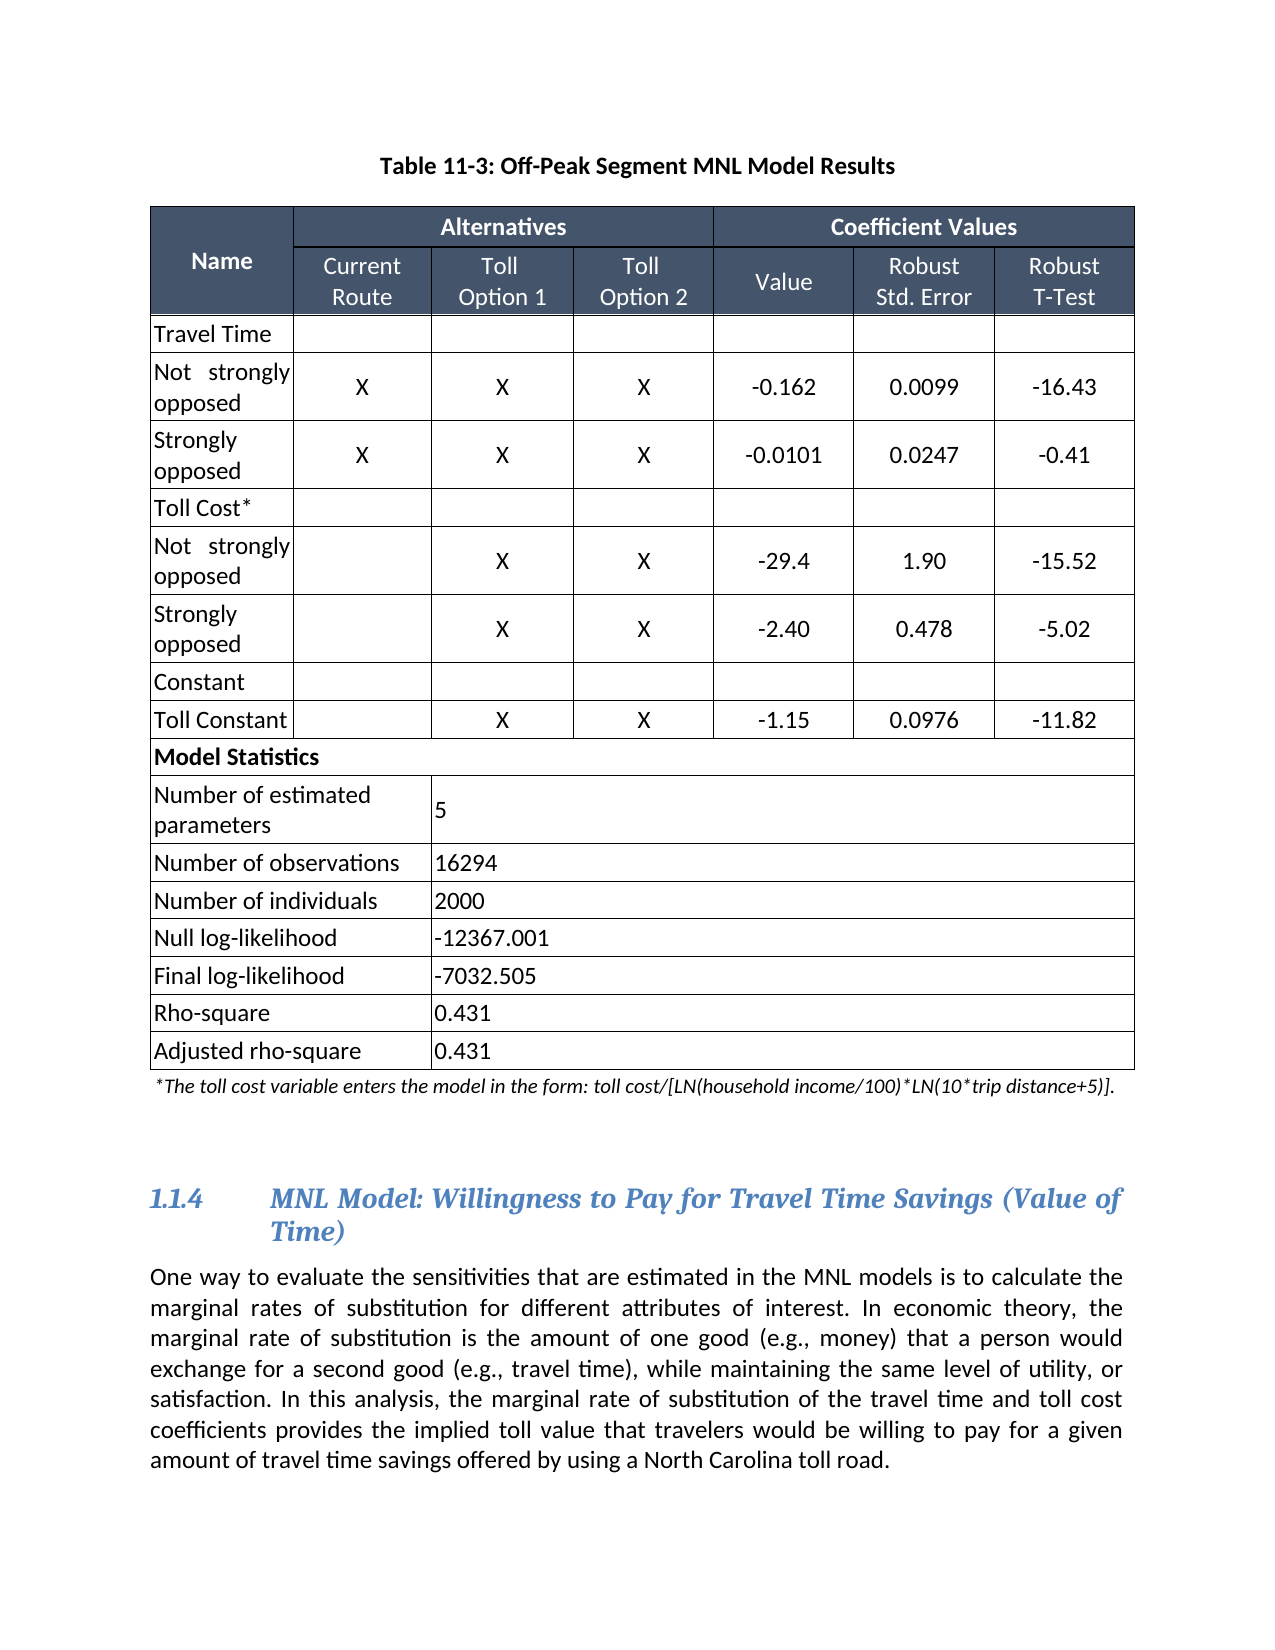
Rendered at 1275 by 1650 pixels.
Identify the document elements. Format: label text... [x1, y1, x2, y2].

text One way to evaluate the sensitivities that are estimated in the MNL models is to calculate the marginal rates of substitution for different attributes of interest. In economic theory, the marginal rate of substitution is the amount of one good (e.g., money) that a person would exchange for a second good (e.g., travel time), while maintaining the same level of utility, or satisfaction. In this analysis, the marginal rate of substitution of the travel time and toll cost coefficients provides the implied toll value that travelers would be willing to pay for a given amount of travel time savings offered by using a North Carolina toll road. [150, 1261, 1125, 1475]
table_cell Not strongly opposed [151, 527, 293, 594]
table_cell [854, 663, 994, 700]
table_cell Null log-likelihood [151, 919, 431, 956]
table_cell Adjusted rho-square [151, 1032, 431, 1069]
table_cell X [432, 595, 573, 662]
table_cell -0.0101 [714, 421, 853, 488]
table_cell -15.52 [995, 527, 1134, 594]
table_cell X [574, 527, 713, 594]
table_cell [294, 663, 431, 700]
table_cell Current Route [294, 248, 431, 314]
table_cell [432, 489, 573, 526]
table_cell [294, 527, 431, 594]
table_cell 16294 [432, 844, 1134, 881]
table_cell X [432, 701, 573, 737]
table_cell X [574, 701, 713, 737]
table_cell [995, 489, 1134, 526]
table_cell [574, 316, 713, 352]
table_cell Toll Option 2 [574, 248, 713, 314]
table_cell Number of individuals [151, 882, 431, 918]
table_cell Strongly opposed [151, 421, 293, 488]
table_cell 0.431 [432, 995, 1134, 1031]
table_cell Robust T-Test [995, 248, 1134, 314]
table_cell X [432, 353, 573, 420]
table_cell 0.0247 [854, 421, 994, 488]
subtitle MNL Model: Willingness to Pay for Travel Time Savings (Value of Time) [150, 1182, 1125, 1249]
table_cell -0.162 [714, 353, 853, 420]
table_cell Toll Cost* [151, 489, 293, 526]
table_cell [574, 489, 713, 526]
table_cell [574, 663, 713, 700]
table_cell Strongly opposed [151, 595, 293, 662]
table_cell Travel Time [151, 316, 293, 352]
table_cell -7032.505 [432, 957, 1134, 993]
table_cell X [294, 353, 431, 420]
table_cell Constant [151, 663, 293, 700]
table_cell 0.431 [432, 1032, 1134, 1069]
table_header Coefficient Values [714, 207, 1134, 246]
table_cell [432, 316, 573, 352]
table_cell Rho-square [151, 995, 431, 1031]
table_cell X [432, 527, 573, 594]
table_cell [854, 316, 994, 352]
table_cell 0.0099 [854, 353, 994, 420]
table_cell [995, 316, 1134, 352]
table_cell X [294, 421, 431, 488]
table_cell [294, 701, 431, 737]
table_cell X [432, 421, 573, 488]
table_cell X [574, 595, 713, 662]
table_header Alternatives [294, 207, 713, 246]
table_cell [714, 489, 853, 526]
table_cell -1.15 [714, 701, 853, 737]
table_cell [294, 316, 431, 352]
table_cell Toll Constant [151, 701, 293, 737]
table_cell 2000 [432, 882, 1134, 918]
table_cell Not strongly opposed [151, 353, 293, 420]
table_cell [432, 663, 573, 700]
table_cell Robust Std. Error [854, 248, 994, 314]
table_cell 5 [432, 776, 1134, 843]
table_cell -5.02 [995, 595, 1134, 662]
table_cell X [574, 353, 713, 420]
table_cell 0.0976 [854, 701, 994, 737]
table_cell Final log-likelihood [151, 957, 431, 993]
table_cell [294, 489, 431, 526]
table_header Name [151, 207, 293, 314]
table_cell X [574, 421, 713, 488]
table_cell -29.4 [714, 527, 853, 594]
table_cell -11.82 [995, 701, 1134, 737]
table_cell Number of observations [151, 844, 431, 881]
table_cell -12367.001 [432, 919, 1134, 956]
table_cell Number of estimated parameters [151, 776, 431, 843]
table_cell 0.478 [854, 595, 994, 662]
table_cell -16.43 [995, 353, 1134, 420]
table_cell [714, 663, 853, 700]
table_cell [714, 316, 853, 352]
table_cell [854, 489, 994, 526]
table_cell *The toll cost variable enters the model in the form: toll cost/[LN(household income/100)*LN(10*trip distance+5)]. [151, 1070, 1134, 1126]
table_cell Toll Option 1 [432, 248, 573, 314]
table_cell [995, 663, 1134, 700]
table_cell -0.41 [995, 421, 1134, 488]
table_cell 1.90 [854, 527, 994, 594]
table_cell [294, 595, 431, 662]
table_cell -2.40 [714, 595, 853, 662]
table_cell Model Statistics [151, 739, 1134, 775]
table_cell Value [714, 248, 853, 314]
